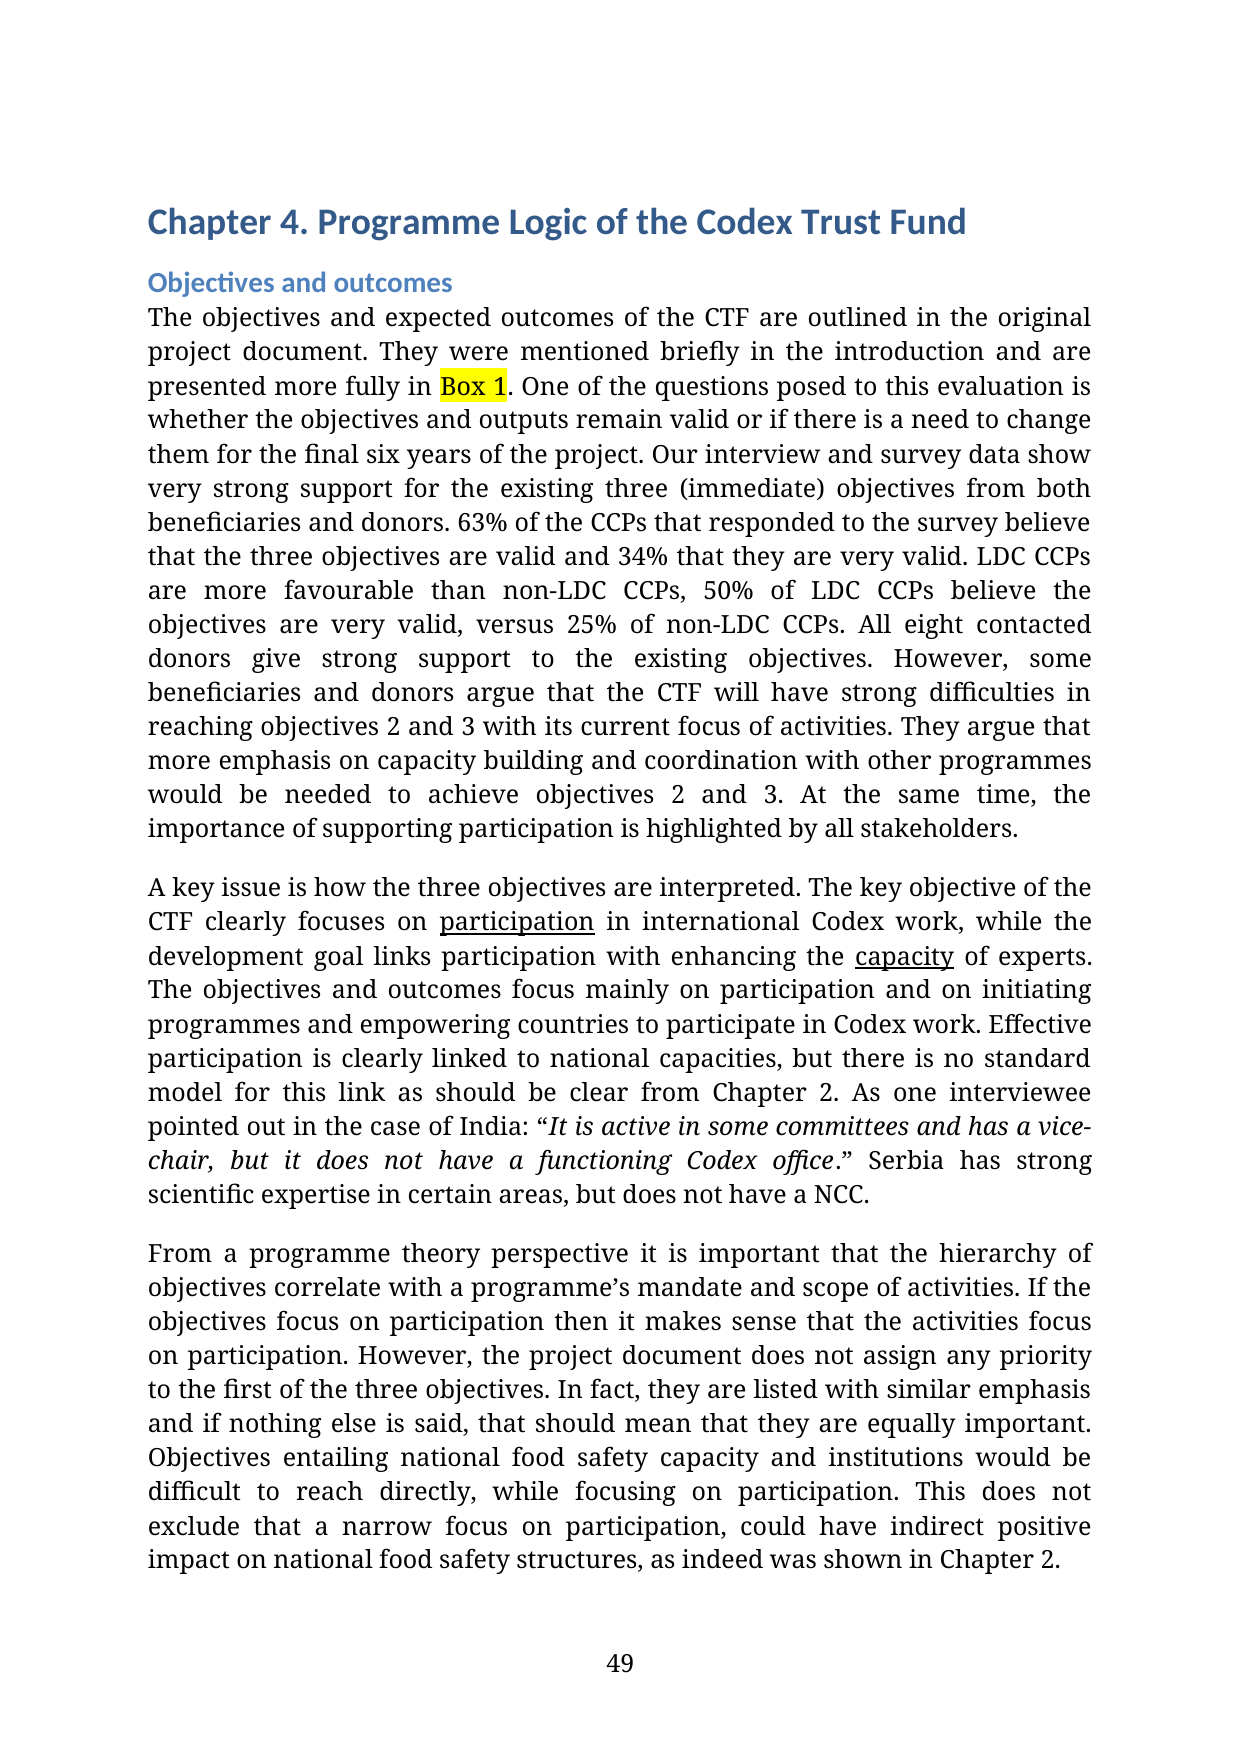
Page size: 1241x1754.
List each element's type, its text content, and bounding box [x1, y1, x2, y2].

subtitle Chapter 4. Programme Logic of the Codex Trust Fund [148, 198, 1092, 243]
text A key issue is how the three objectives are interpreted. The key objective of the CTF clearly focuses on participation in international Codex work, while the development goal links participation with enhancing the capacity of experts. The objectives and outcomes focus mainly on participation and on initiating programmes and empowering countries to participate in Codex work. Effective participation is clearly linked to national capacities, but there is no standard model for this link as should be clear from Chapter 2. As one interviewee pointed out in the case of India: “It is active in some committees and has a vice-chair, but it does not have a functioning Codex office.” Serbia has strong scientific expertise in certain areas, but does not have a NCC. [148, 870, 1092, 1211]
subtitle Objectives and outcomes [148, 264, 1092, 300]
text From a programme theory perspective it is important that the hierarchy of objectives correlate with a programme’s mandate and scope of activities. If the objectives focus on participation then it makes sense that the activities focus on participation. However, the project document does not assign any priority to the first of the three objectives. In fact, they are listed with similar emphasis and if nothing else is said, that should mean that they are equally important. Objectives entailing national food safety capacity and institutions would be difficult to reach directly, while focusing on participation. This does not exclude that a narrow focus on participation, could have indirect positive impact on national food safety structures, as indeed was shown in Chapter 2. [148, 1236, 1092, 1576]
text The objectives and expected outcomes of the CTF are outlined in the original project document. They were mentioned briefly in the introduction and are presented more fully in Box 1. One of the questions posed to this evaluation is whether the objectives and outputs remain valid or if there is a need to change them for the final six years of the project. Our interview and survey data show very strong support for the existing three (immediate) objectives from both beneficiaries and donors. 63% of the CCPs that responded to the survey believe that the three objectives are valid and 34% that they are very valid. LDC CCPs are more favourable than non-LDC CCPs, 50% of LDC CCPs believe the objectives are very valid, versus 25% of non-LDC CCPs. All eight contacted donors give strong support to the existing objectives. However, some beneficiaries and donors argue that the CTF will have strong difficulties in reaching objectives 2 and 3 with its current focus of activities. They argue that more emphasis on capacity building and coordination with other programmes would be needed to achieve objectives 2 and 3. At the same time, the importance of supporting participation is highlighted by all stakeholders. [148, 300, 1092, 845]
